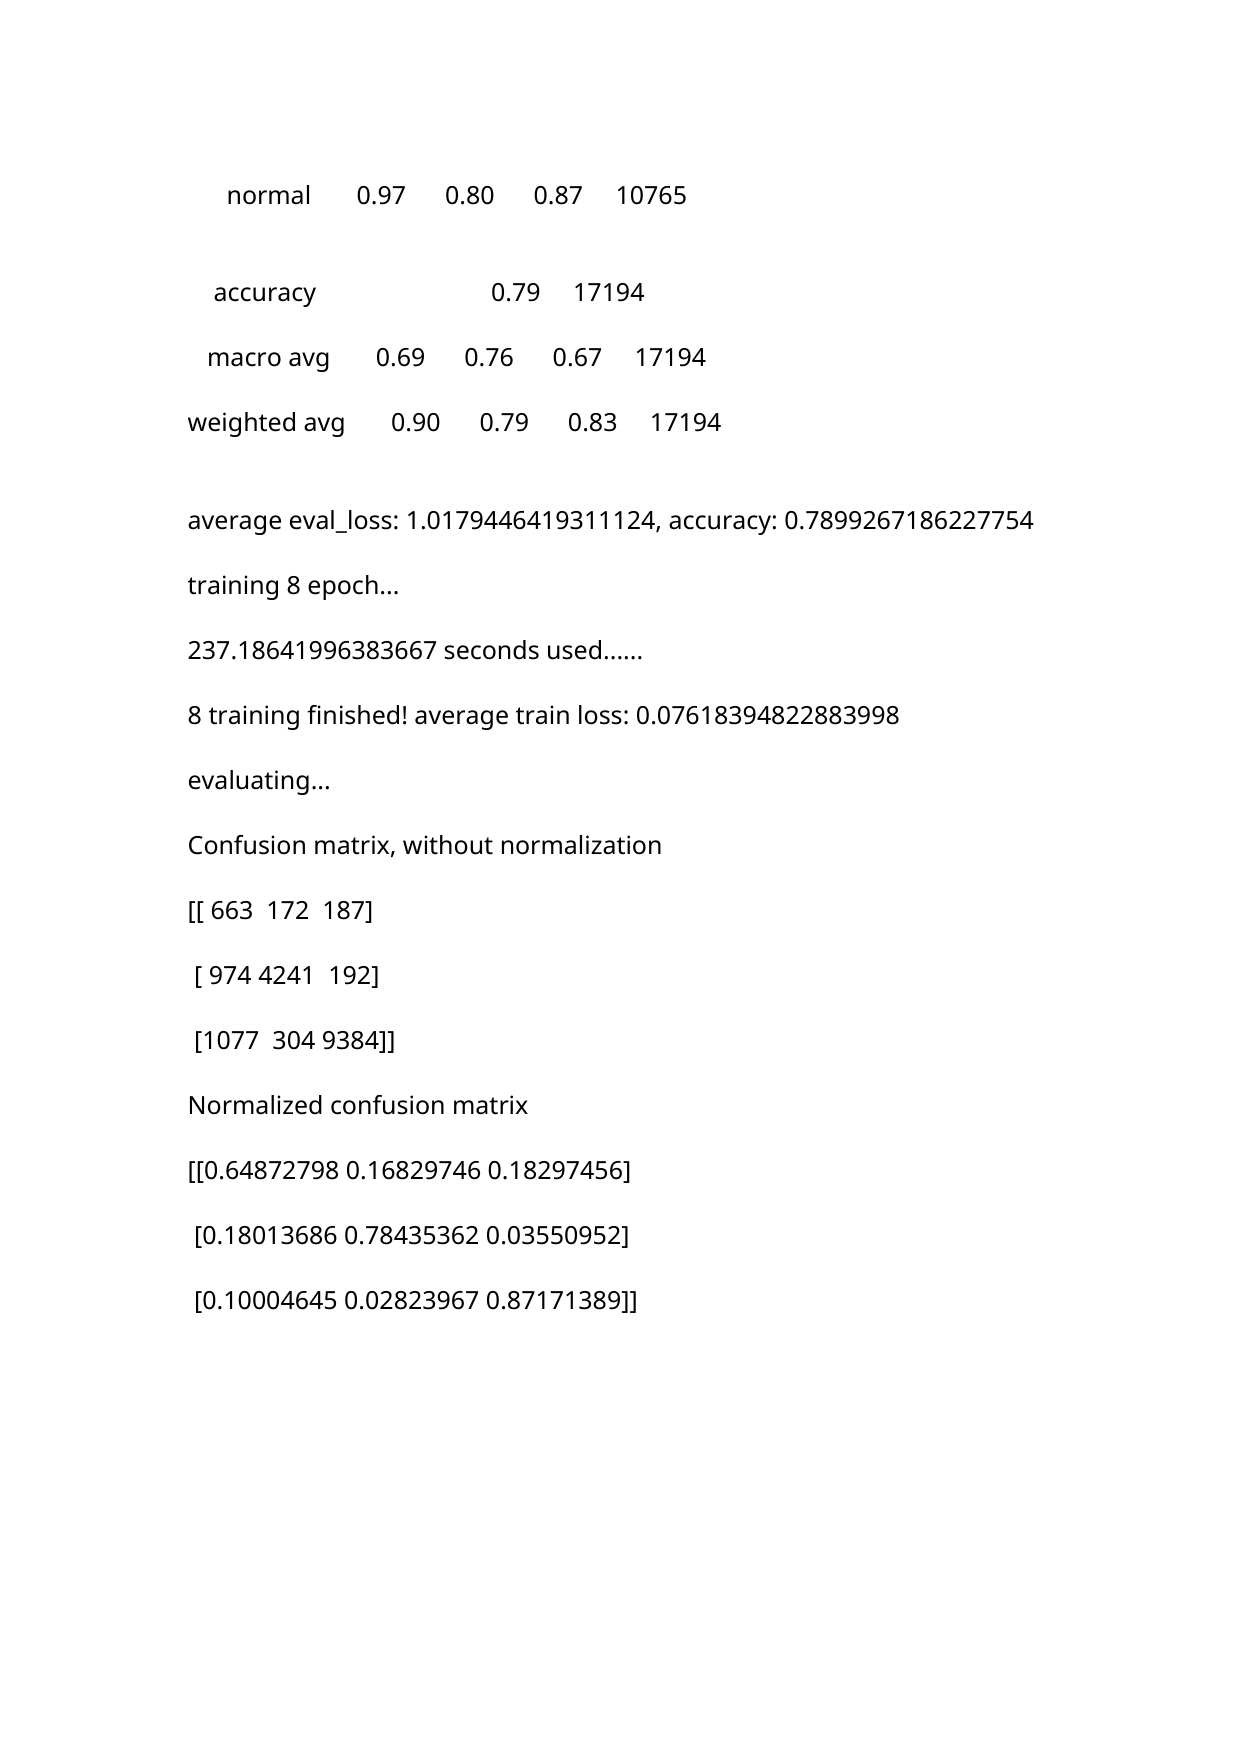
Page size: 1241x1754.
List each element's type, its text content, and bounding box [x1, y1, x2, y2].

text [1077 304 9384]] [187, 1007, 1053, 1072]
text [[ 663 172 187] [187, 877, 1053, 942]
text [0.10004645 0.02823967 0.87171389]] [187, 1267, 1053, 1332]
text [ 974 4241 192] [187, 942, 1053, 1007]
text evaluating... [187, 747, 1053, 812]
text [0.18013686 0.78435362 0.03550952] [187, 1202, 1053, 1267]
text Normalized confusion matrix [187, 1072, 1053, 1137]
text average eval_loss: 1.0179446419311124, accuracy: 0.7899267186227754 [187, 487, 1053, 552]
text accuracy 0.79 17194 [187, 259, 1053, 324]
text normal 0.97 0.80 0.87 10765 [187, 162, 1053, 227]
text Confusion matrix, without normalization [187, 812, 1053, 877]
text [[0.64872798 0.16829746 0.18297456] [187, 1137, 1053, 1202]
text weighted avg 0.90 0.79 0.83 17194 [187, 389, 1053, 454]
text training 8 epoch... [187, 552, 1053, 617]
text macro avg 0.69 0.76 0.67 17194 [187, 324, 1053, 389]
text 8 training finished! average train loss: 0.07618394822883998 [187, 682, 1053, 747]
text 237.18641996383667 seconds used...... [187, 617, 1053, 682]
